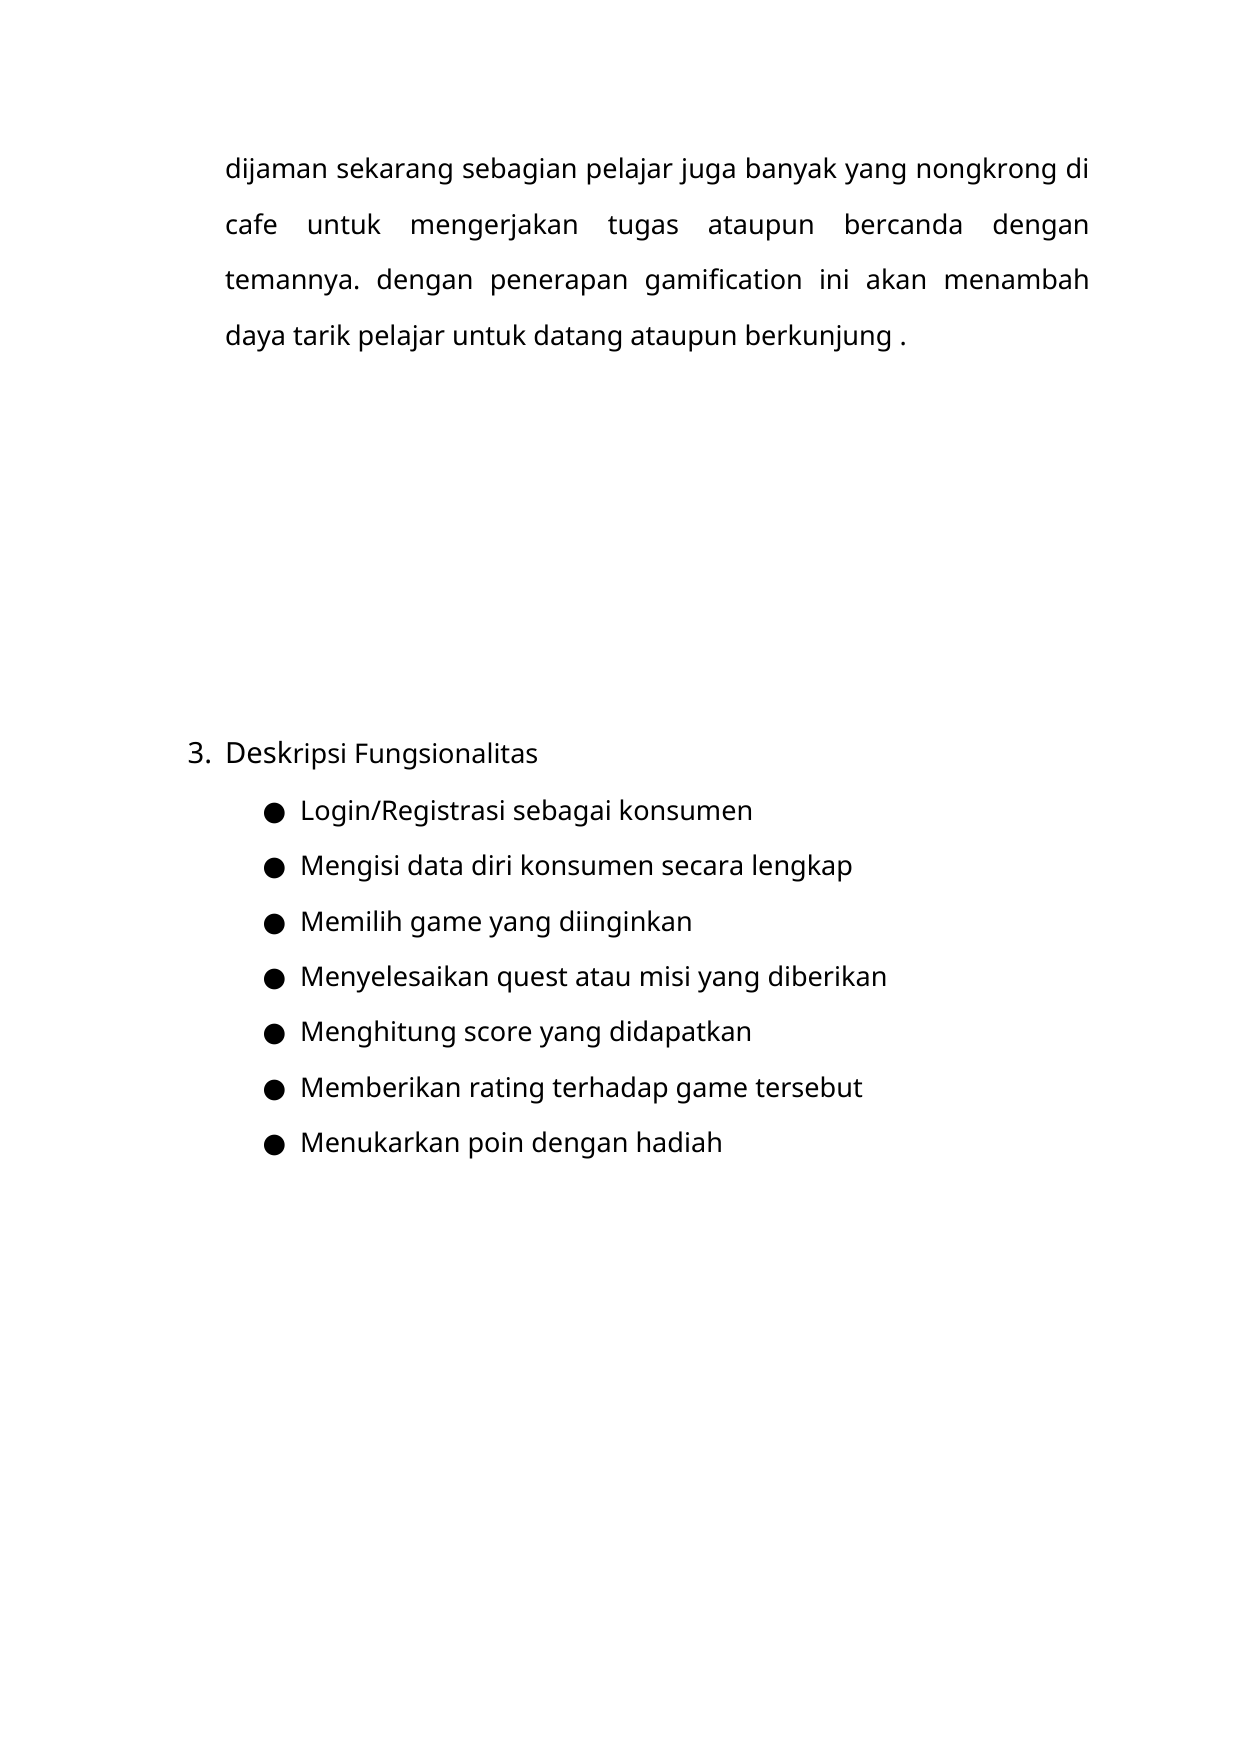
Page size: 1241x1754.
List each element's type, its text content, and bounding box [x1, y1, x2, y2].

list Mengisi data diri konsumen secara lengkap [262, 847, 1090, 884]
list Memberikan rating terhadap game tersebut [262, 1068, 1090, 1105]
list Menghitung score yang didapatkan [262, 1013, 1090, 1049]
list Deskripsi Fungsionalitas [187, 732, 1090, 772]
list Login/Registrasi sebagai konsumen [262, 791, 1090, 828]
list Memilih game yang diinginkan [262, 902, 1090, 939]
list Menyelesaikan quest atau misi yang diberikan [262, 957, 1090, 994]
list Menukarkan poin dengan hadiah [262, 1123, 1090, 1160]
